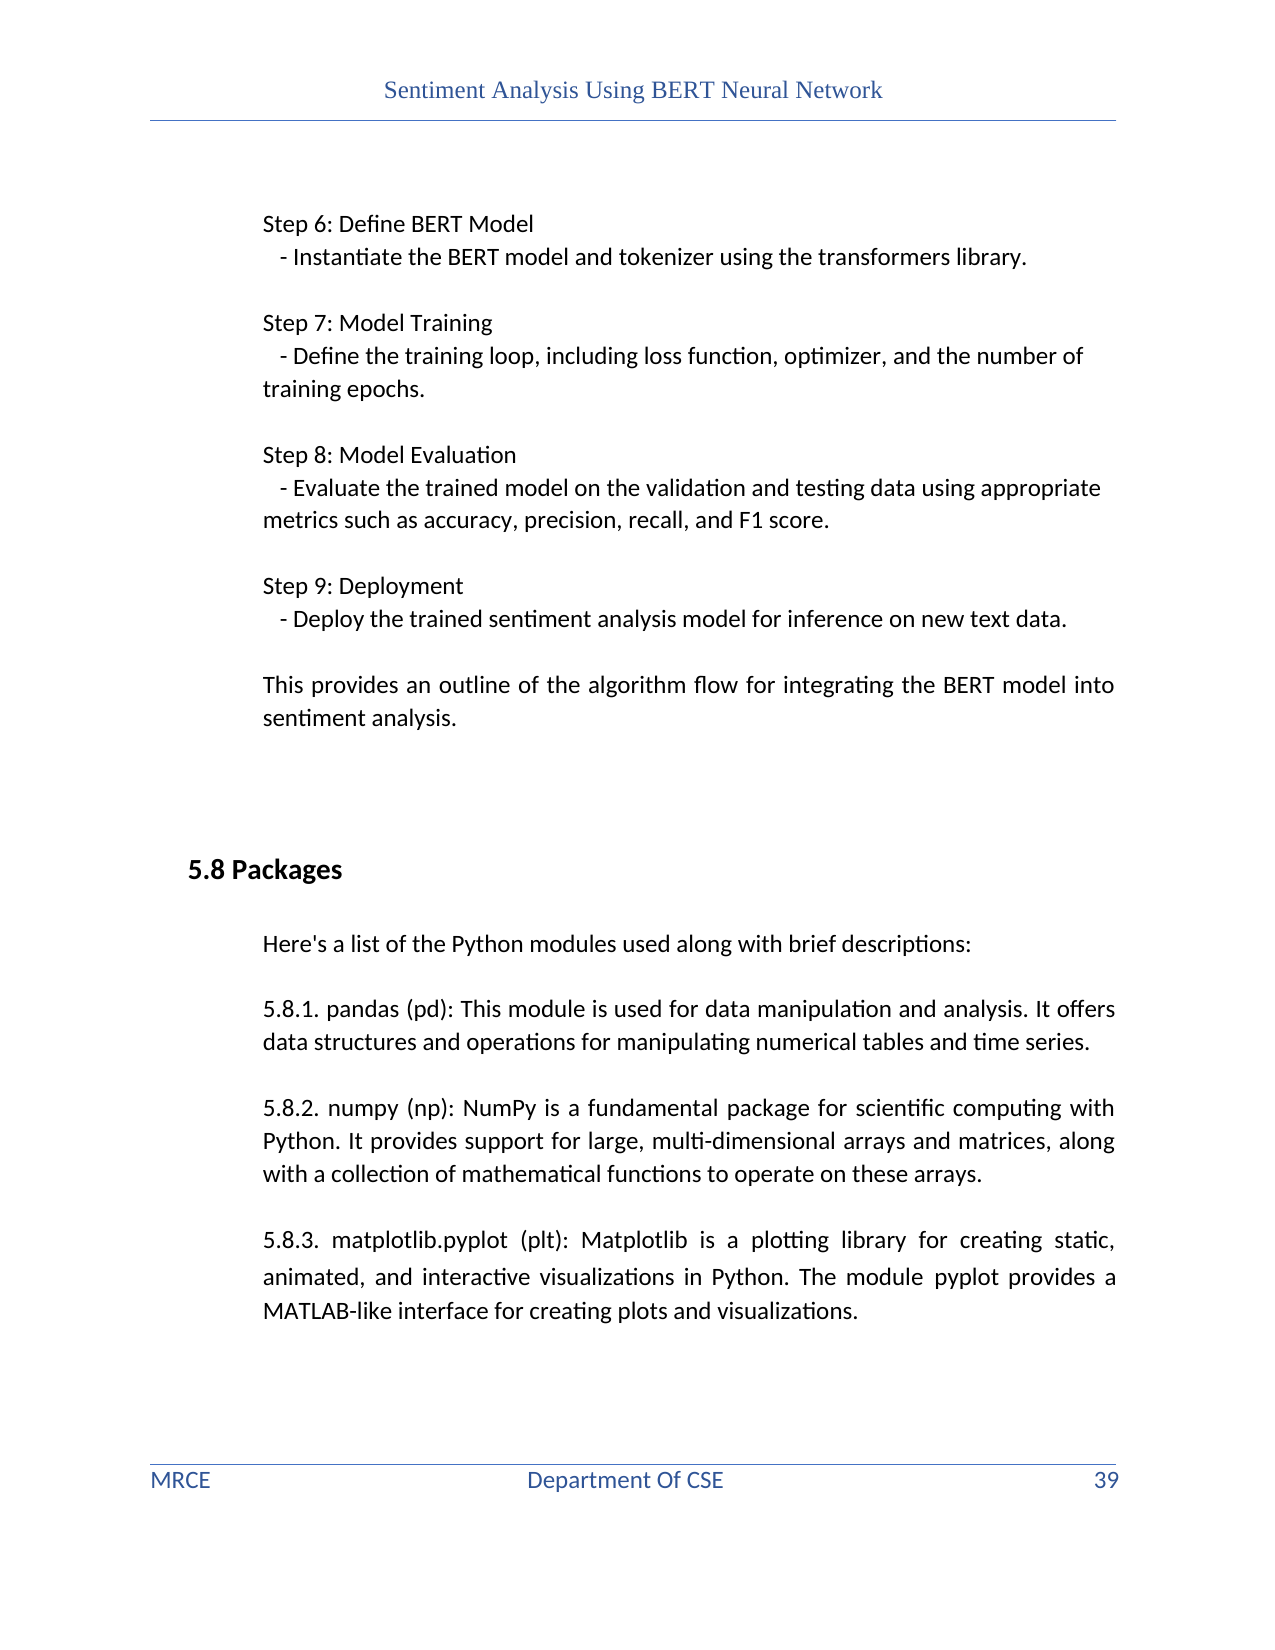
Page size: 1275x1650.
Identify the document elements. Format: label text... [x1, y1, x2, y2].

list 5.8.2. numpy (np): NumPy is a fundamental package for scientific computing with Python. It provides support for large, multi-dimensional arrays and matrices, along with a collection of mathematical functions to operate on these arrays. [263, 1092, 1116, 1189]
list - Deploy the trained sentiment analysis model for inference on new text data. [263, 603, 1116, 634]
list - Evaluate the trained model on the validation and testing data using appropriate metrics such as accuracy, precision, recall, and F1 score. [263, 472, 1116, 535]
list 5.8.1. pandas (pd): This module is used for data manipulation and analysis. It offers data structures and operations for manipulating numerical tables and time series. [263, 994, 1116, 1057]
list Step 7: Model Training [263, 307, 1116, 338]
list Step 8: Model Evaluation [263, 439, 1116, 469]
list Packages [188, 851, 1116, 887]
list - Instantiate the BERT model and tokenizer using the transformers library. [263, 241, 1116, 272]
list Step 6: Define BERT Model [263, 208, 1116, 239]
list Here's a list of the Python modules used along with brief descriptions: [263, 928, 1116, 958]
list - Define the training loop, including loss function, optimizer, and the number of training epochs. [263, 340, 1116, 403]
list 5.8.3. matplotlib.pyplot (plt): Matplotlib is a plotting library for creating static, animated, and interactive visualizations in Python. The module pyplot provides a MATLAB-like interface for creating plots and visualizations. [263, 1224, 1116, 1326]
list Step 9: Deployment [263, 571, 1116, 601]
list This provides an outline of the algorithm flow for integrating the BERT model into sentiment analysis. [263, 669, 1116, 733]
